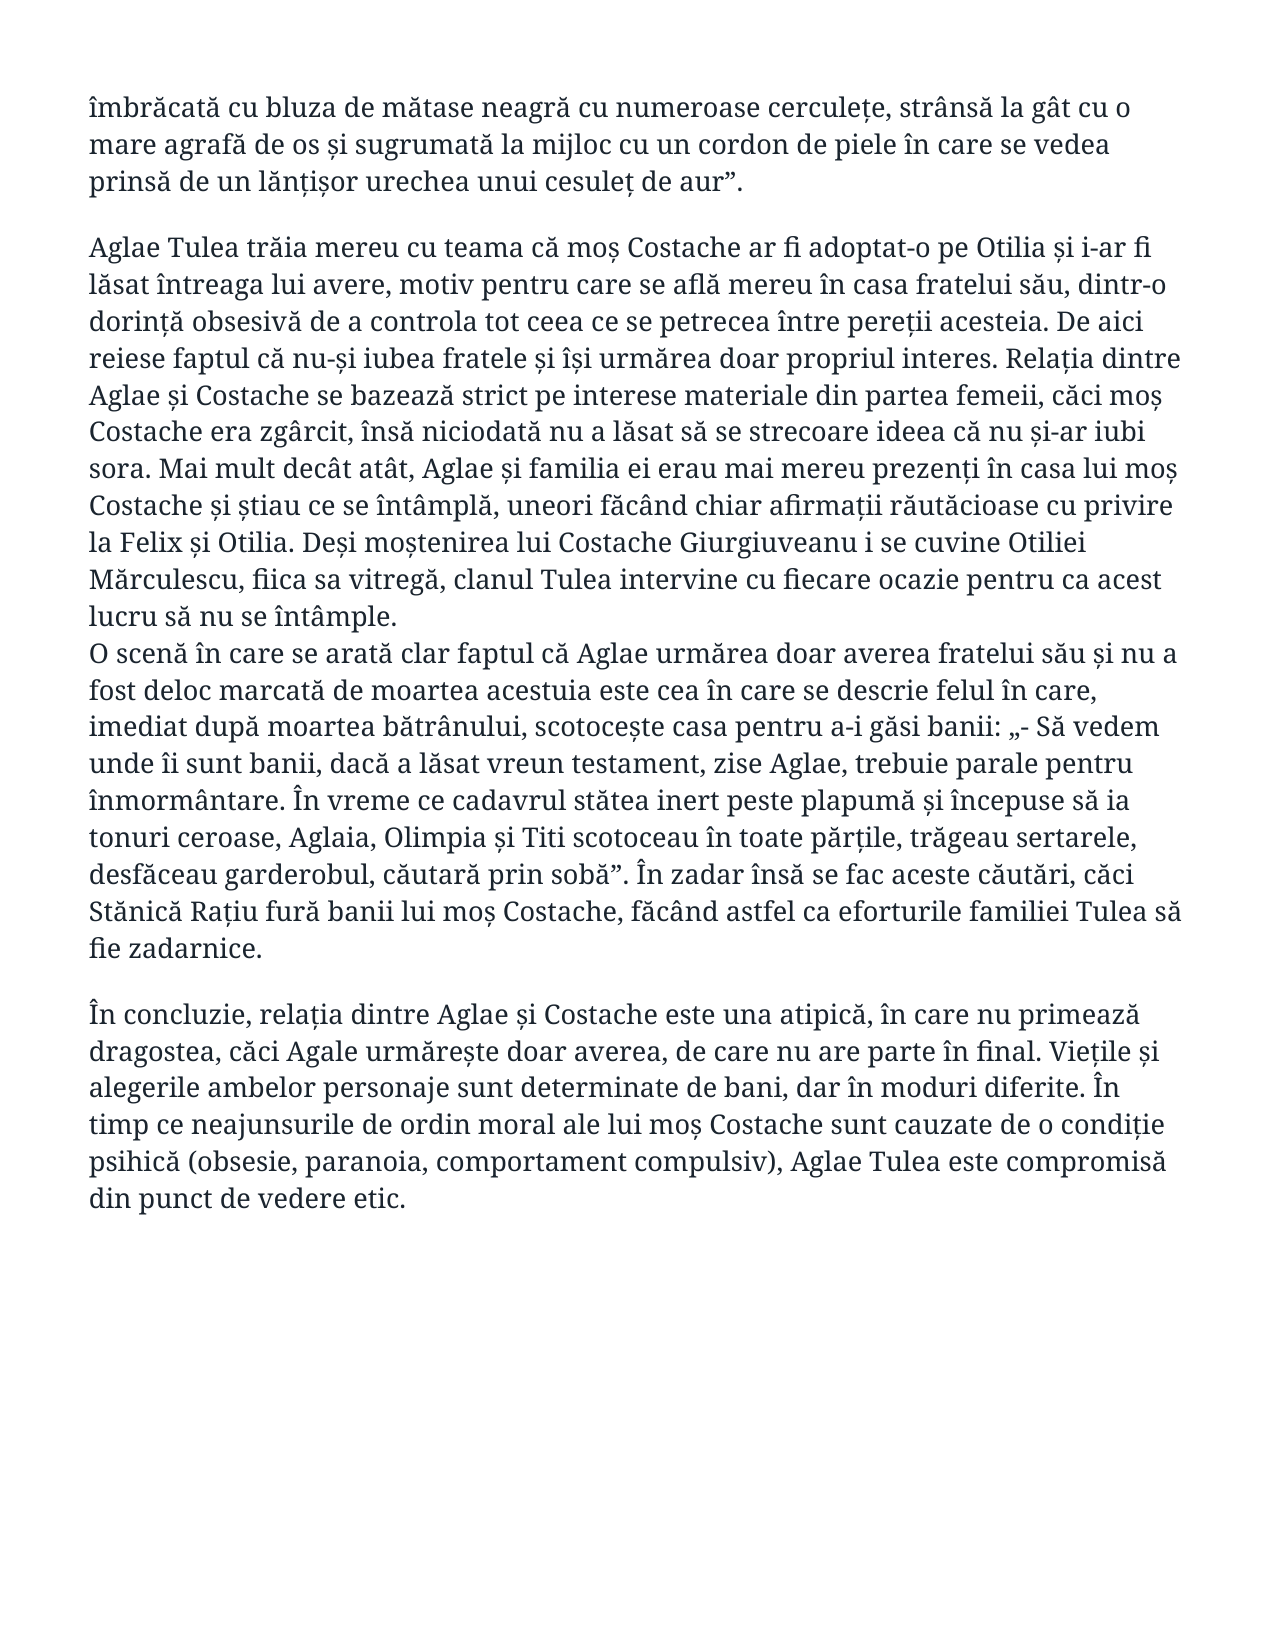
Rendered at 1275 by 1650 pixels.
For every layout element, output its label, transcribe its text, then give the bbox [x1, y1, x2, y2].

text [89, 89, 1186, 199]
text Aglae Tulea trăia mereu cu teama că moș Costache ar fi adoptat-o pe Otilia și i-ar fi lăsat întreaga lui avere, motiv pentru care se află mereu în casa fratelui său, dintr-o dorință obsesivă de a controla tot ceea ce se petrecea între pereții acesteia. De aici reiese faptul că nu-și iubea fratele și își urmărea doar propriul interes. Relația dintre Aglae și Costache se bazează strict pe interese materiale din partea femeii, căci moș Costache era zgârcit, însă niciodată nu a lăsat să se strecoare ideea că nu și-ar iubi sora. Mai mult decât atât, Aglae și familia ei erau mai mereu prezenți în casa lui moș Costache și știau ce se întâmplă, uneori făcând chiar afirmații răutăcioase cu privire la Felix și Otilia. Deși moștenirea lui Costache Giurgiuveanu i se cuvine Otiliei Mărculescu, fiica sa vitregă, clanul Tulea intervine cu fiecare ocazie pentru ca acest lucru să nu se întâmple. O scenă în care se arată clar faptul că Aglae urmărea doar averea fratelui său și nu a fost deloc marcată de moartea acestuia este cea în care se descrie felul în care, imediat după moartea bătrânului, scotocește casa pentru a-i găsi banii: „- Să vedem unde îi sunt banii, dacă a lăsat vreun testament, zise Aglae, trebuie parale pentru înmormântare. În vreme ce cadavrul stătea inert peste plapumă și începuse să ia tonuri ceroase, Aglaia, Olimpia și Titi scotoceau în toate părțile, trăgeau sertarele, desfăceau garderobul, căutară prin sobă”. În zadar însă se fac aceste căutări, căci Stănică Rațiu fură banii lui moș Costache, făcând astfel ca eforturile familiei Tulea să fie zadarnice. [89, 228, 1186, 966]
text În concluzie, relația dintre Aglae și Costache este una atipică, în care nu primează dragostea, căci Agale urmărește doar averea, de care nu are parte în final. Viețile și alegerile ambelor personaje sunt determinate de bani, dar în moduri diferite. În timp ce neajunsurile de ordin moral ale lui moș Costache sunt cauzate de o condiție psihică (obsesie, paranoia, comportament compulsiv), Aglae Tulea este compromisă din punct de vedere etic. [89, 995, 1186, 1216]
